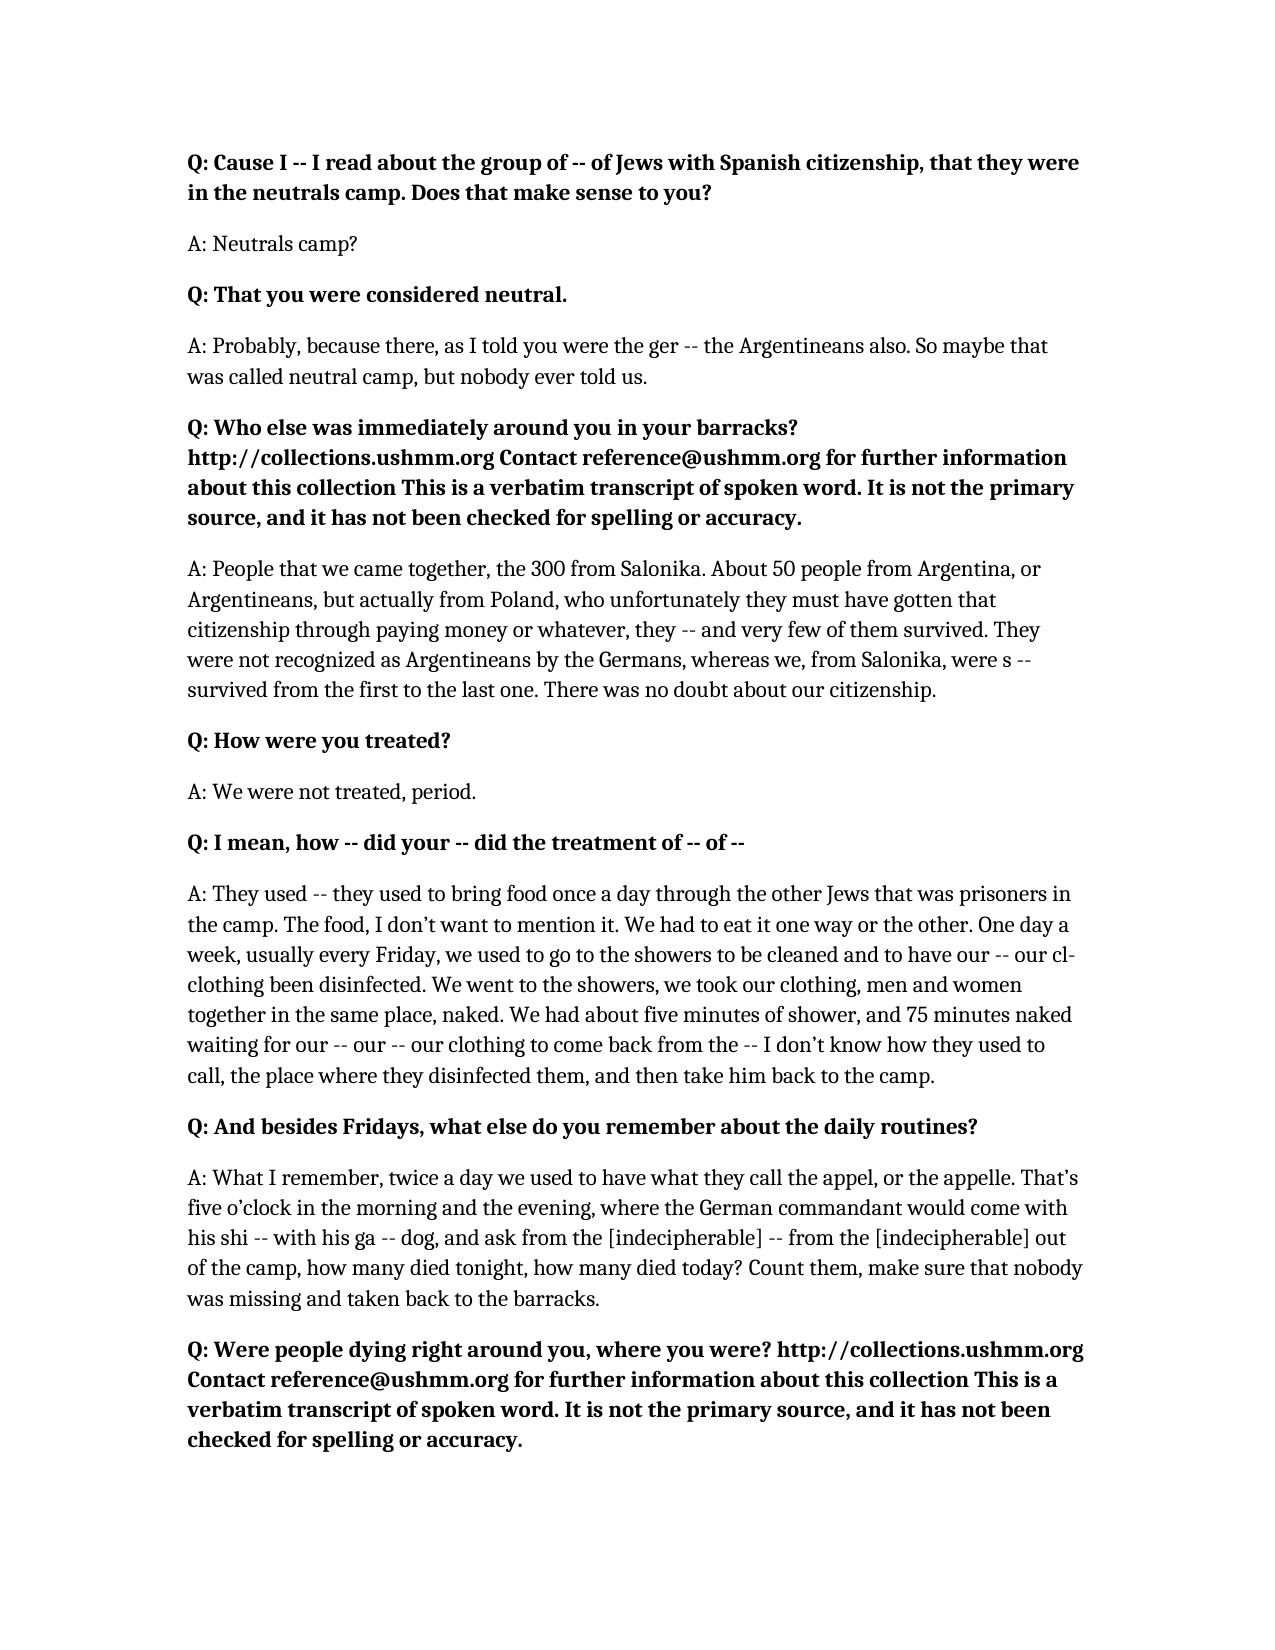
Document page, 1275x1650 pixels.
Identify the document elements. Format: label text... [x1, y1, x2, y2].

text A: We were not treated, period. [187, 779, 1087, 806]
text A: Neutrals camp? [187, 231, 1087, 258]
text A: What I remember, twice a day we used to have what they call the appel, or the appelle. That’s five o’clock in the morning and the evening, where the German commandant would come with his shi -- with his ga -- dog, and ask from the [indecipherable] -- from the [indecipherable] out of the camp, how many died tonight, how many died today? Count them, make sure that nobody was missing and taken back to the barracks. [187, 1164, 1087, 1312]
text Q: I mean, how -- did your -- did the treatment of -- of -- [187, 830, 1087, 857]
text Q: And besides Fridays, what else do you remember about the daily routines? [187, 1113, 1087, 1140]
text Q: Cause I -- I read about the group of -- of Jews with Spanish citizenship, that they were in the neutrals camp. Does that make sense to you? [187, 150, 1087, 207]
text Q: That you were considered neutral. [187, 282, 1087, 309]
text Q: How were you treated? [187, 728, 1087, 754]
text Q: Who else was immediately around you in your barracks? http://collections.ushmm.org Contact reference@ushmm.org for further information about this collection This is a verbatim transcript of spoken word. It is not the primary source, and it has not been checked for spelling or accuracy. [187, 414, 1087, 532]
text A: They used -- they used to bring food once a day through the other Jews that was prisoners in the camp. The food, I don’t want to mention it. We had to eat it one way or the other. One day a week, usually every Friday, we used to go to the showers to be cleaned and to have our -- our cl- clothing been disinfected. We went to the showers, we took our clothing, men and women together in the same place, naked. We had about five minutes of shower, and 75 minutes naked waiting for our -- our -- our clothing to come back from the -- I don’t know how they used to call, the place where they disinfected them, and then take him back to the camp. [187, 881, 1087, 1089]
text A: People that we came together, the 300 from Salonika. About 50 people from Argentina, or Argentineans, but actually from Poland, who unfortunately they must have gotten that citizenship through paying money or whatever, they -- and very few of them survived. They were not recognized as Argentineans by the Germans, whereas we, from Salonika, were s -- survived from the first to the last one. There was no doubt about our citizenship. [187, 556, 1087, 703]
text A: Probably, because there, as I told you were the ger -- the Argentineans also. So maybe that was called neutral camp, but nobody ever told us. [187, 333, 1087, 390]
text Q: Were people dying right around you, where you were? http://collections.ushmm.org Contact reference@ushmm.org for further information about this collection This is a verbatim transcript of spoken word. It is not the primary source, and it has not been checked for spelling or accuracy. [187, 1336, 1087, 1453]
